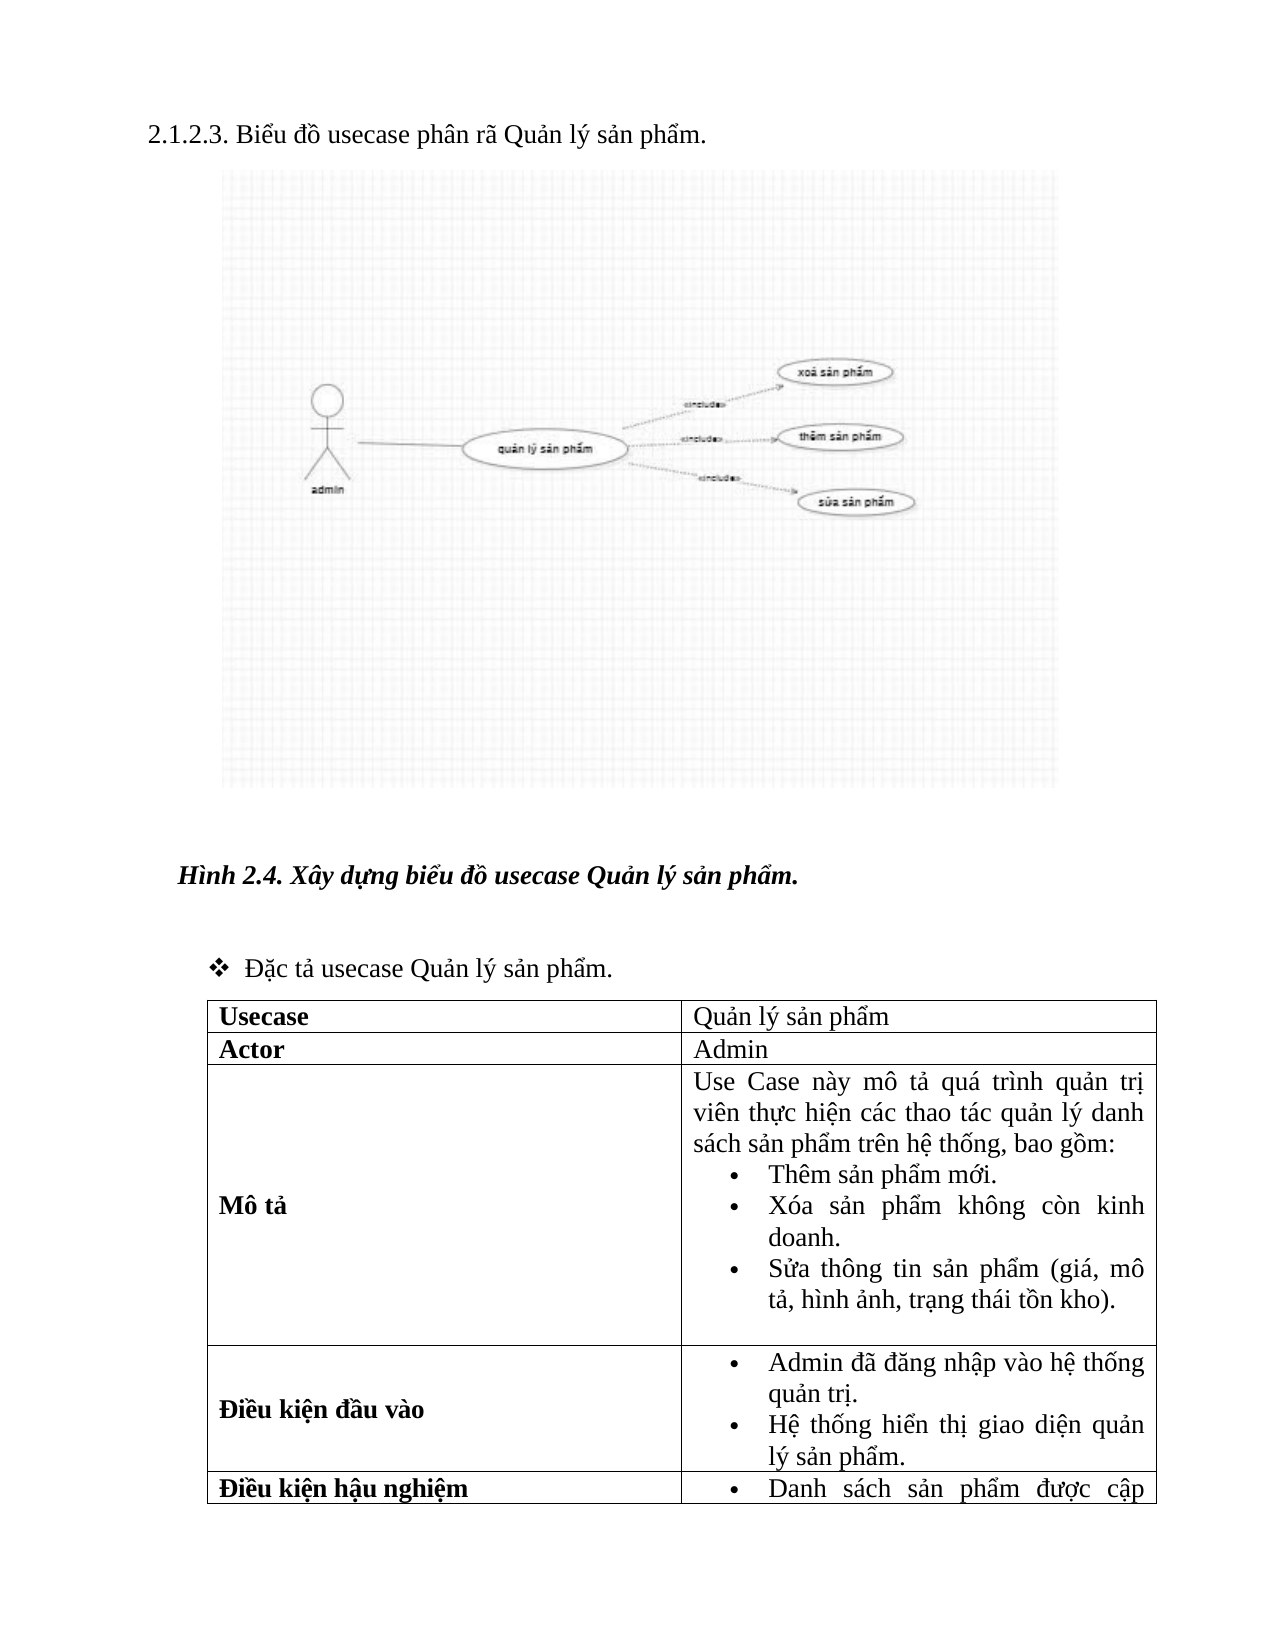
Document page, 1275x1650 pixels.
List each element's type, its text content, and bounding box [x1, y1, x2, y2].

table_header Usecase [208, 1001, 681, 1032]
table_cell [682, 1472, 1156, 1503]
picture [222, 170, 1059, 788]
table_cell Admin [682, 1033, 1156, 1064]
table_header Quản lý sản phẩm [682, 1001, 1156, 1032]
table_cell Điều kiện đầu vào [208, 1346, 681, 1471]
table_cell Mô tả [208, 1065, 681, 1345]
table_cell Actor [208, 1033, 681, 1064]
table_cell Admin đã đăng nhập vào hệ thống quản trị. Hệ thống hiển thị giao diện quản lý sản phẩm. [682, 1346, 1156, 1471]
list Đặc tả usecase Quản lý sản phẩm. [207, 953, 1157, 984]
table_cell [208, 1472, 681, 1503]
text Hình 2.4. Xây dựng biểu đồ usecase Quản lý sản phẩm. [177, 859, 1157, 890]
text 2.1.2.3. Biểu đồ usecase phân rã Quản lý sản phẩm. [148, 118, 1157, 149]
table_cell Use Case này mô tả quá trình quản trị viên thực hiện các thao tác quản lý danh sách sản phẩm trên hệ thống, bao gồm: Thêm sản phẩm mới. Xóa sản phẩm không còn kinh doanh. Sửa thông tin sản phẩm (giá, mô tả, hình ảnh, trạng thái tồn kho). [682, 1065, 1156, 1345]
